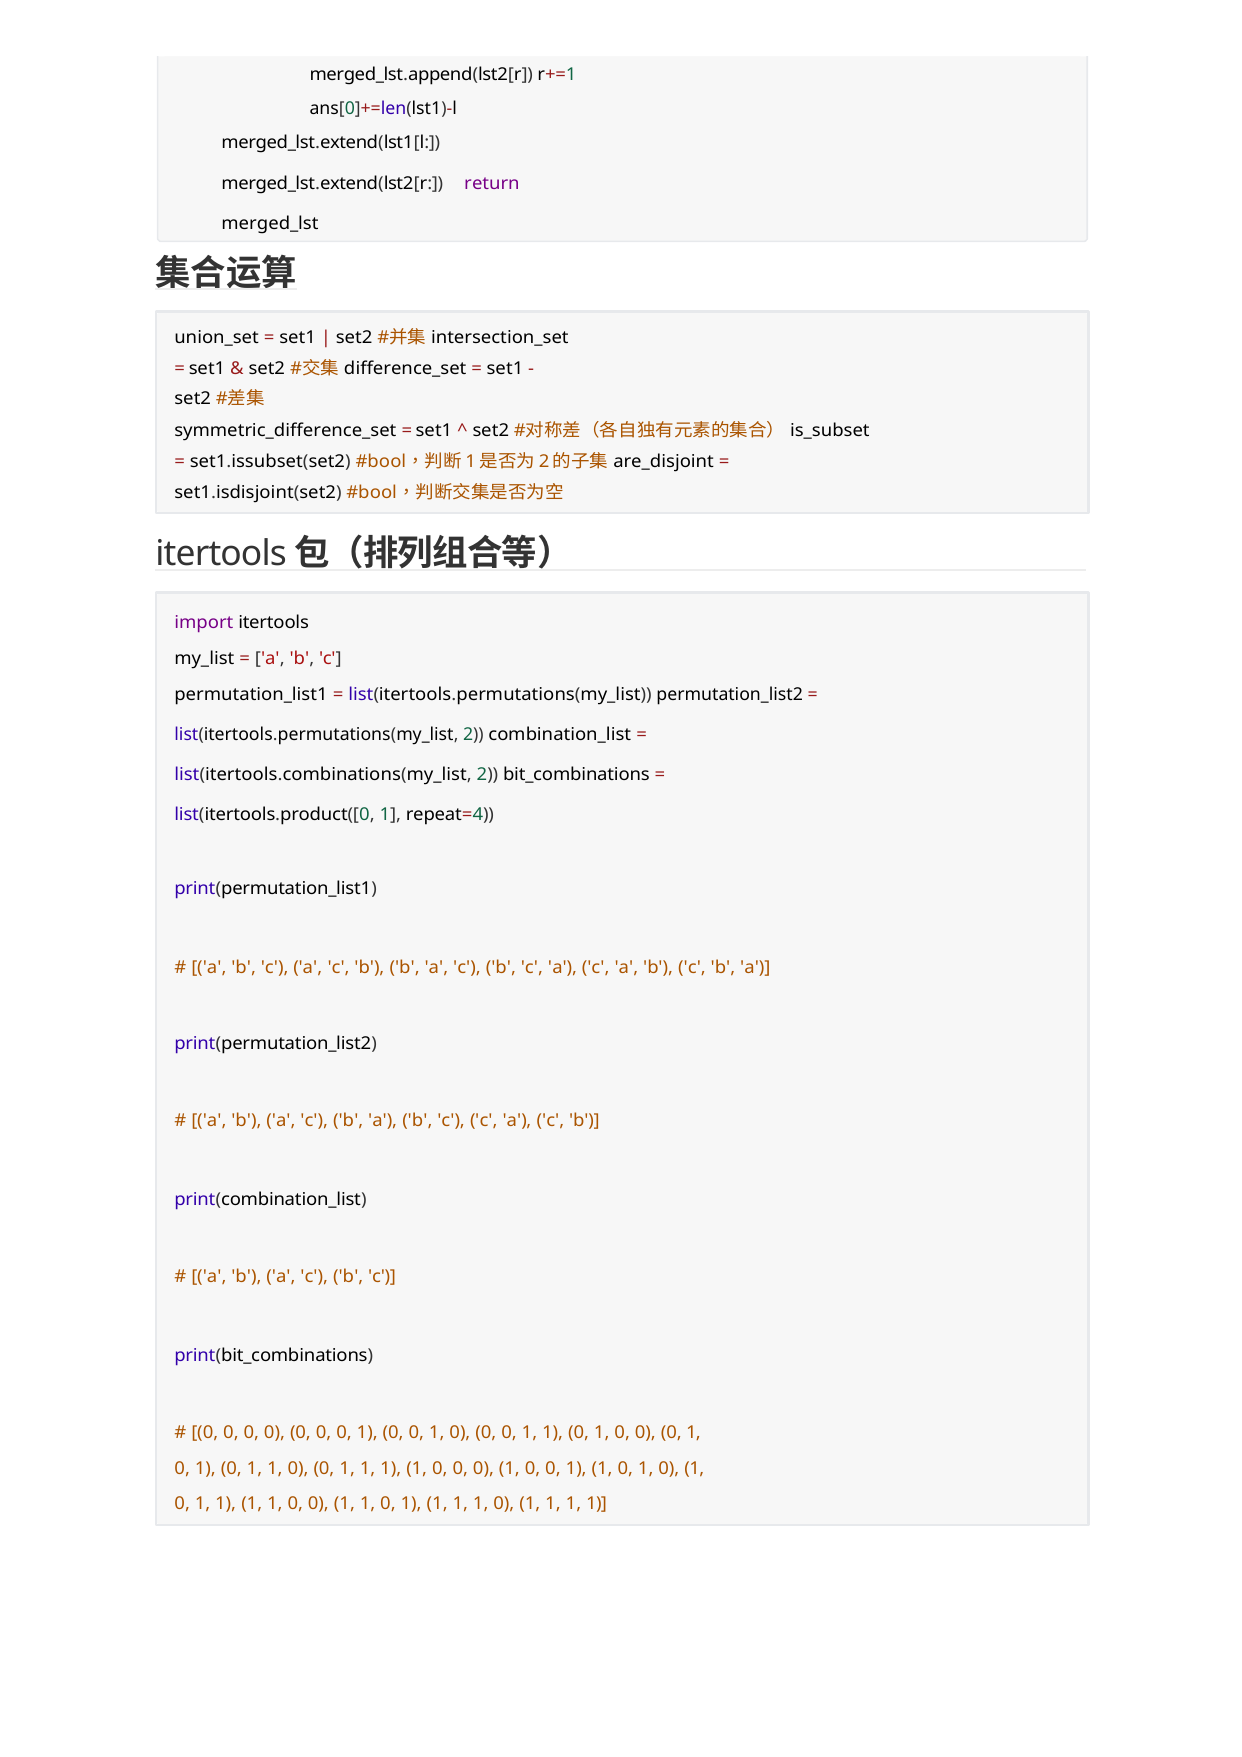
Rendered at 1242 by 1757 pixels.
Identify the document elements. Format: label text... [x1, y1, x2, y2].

text 集合运算 [155, 56, 1094, 295]
text itertools包（排列组合等） [155, 315, 1094, 576]
